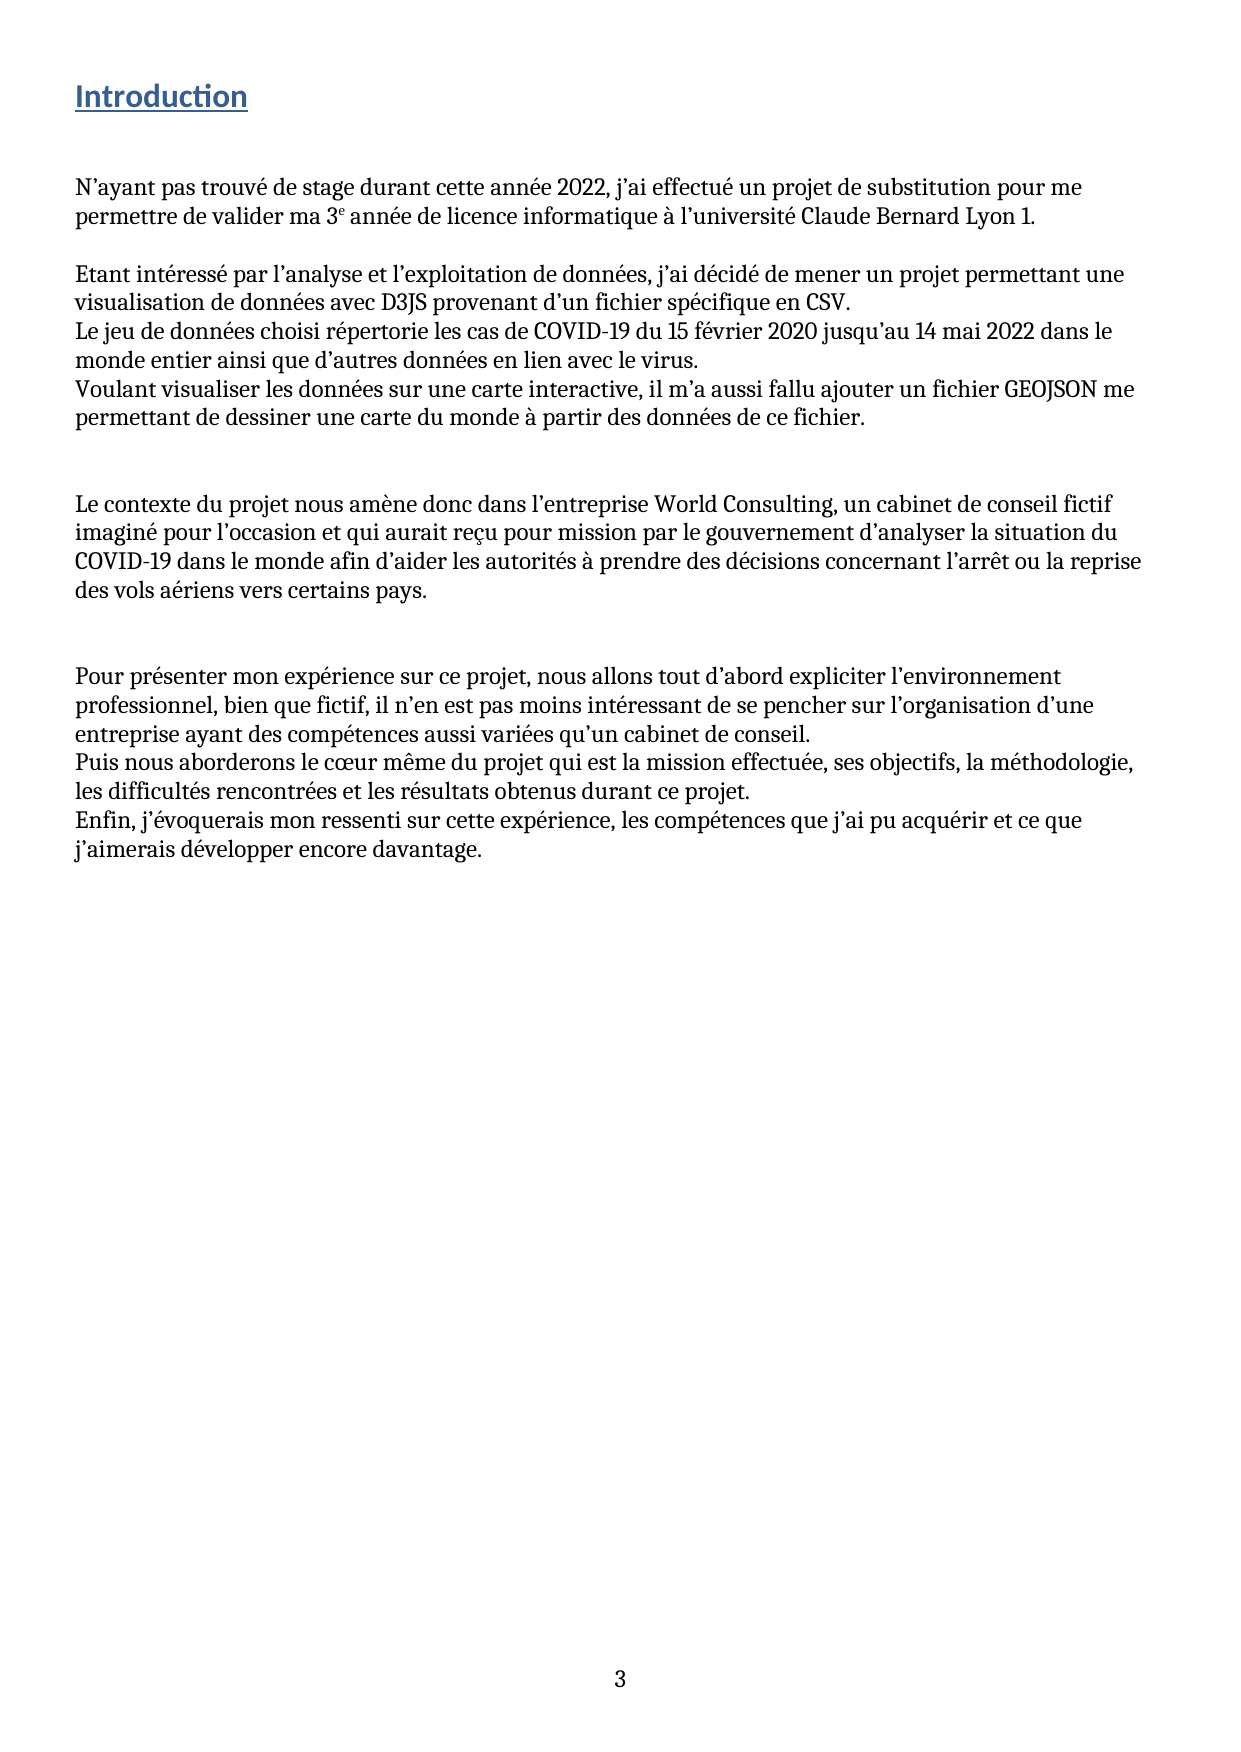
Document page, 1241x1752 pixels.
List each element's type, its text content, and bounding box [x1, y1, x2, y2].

text Puis nous aborderons le cœur même du projet qui est la mission effectuée, ses objectifs, la méthodologie, les difficultés rencontrées et les résultats obtenus durant ce projet. [75, 748, 1165, 806]
text Le contexte du projet nous amène donc dans l’entreprise World Consulting, un cabinet de conseil fictif imaginé pour l’occasion et qui aurait reçu pour mission par le gouvernement d’analyser la situation du COVID-19 dans le monde afin d’aider les autorités à prendre des décisions concernant l’arrêt ou la reprise des vols aériens vers certains pays. [75, 489, 1165, 604]
text Voulant visualiser les données sur une carte interactive, il m’a aussi fallu ajouter un fichier GEOJSON me permettant de dessiner une carte du monde à partir des données de ce fichier. [75, 374, 1165, 432]
subtitle Introduction [75, 75, 1165, 116]
text Etant intéressé par l’analyse et l’exploitation de données, j’ai décidé de mener un projet permettant une visualisation de données avec D3JS provenant d’un fichier spécifique en CSV. [75, 259, 1165, 317]
text Enfin, j’évoquerais mon ressenti sur cette expérience, les compétences que j’ai pu acquérir et ce que j’aimerais développer encore davantage. [75, 806, 1165, 863]
text Le jeu de données choisi répertorie les cas de COVID-19 du 15 février 2020 jusqu’au 14 mai 2022 dans le monde entier ainsi que d’autres données en lien avec le virus. [75, 317, 1165, 374]
text Pour présenter mon expérience sur ce projet, nous allons tout d’abord expliciter l’environnement professionnel, bien que fictif, il n’en est pas moins intéressant de se pencher sur l’organisation d’une entreprise ayant des compétences aussi variées qu’un cabinet de conseil. [75, 662, 1165, 748]
text N’ayant pas trouvé de stage durant cette année 2022, j’ai effectué un projet de substitution pour me permettre de valider ma 3e année de licence informatique à l’université Claude Bernard Lyon 1. [75, 173, 1165, 231]
